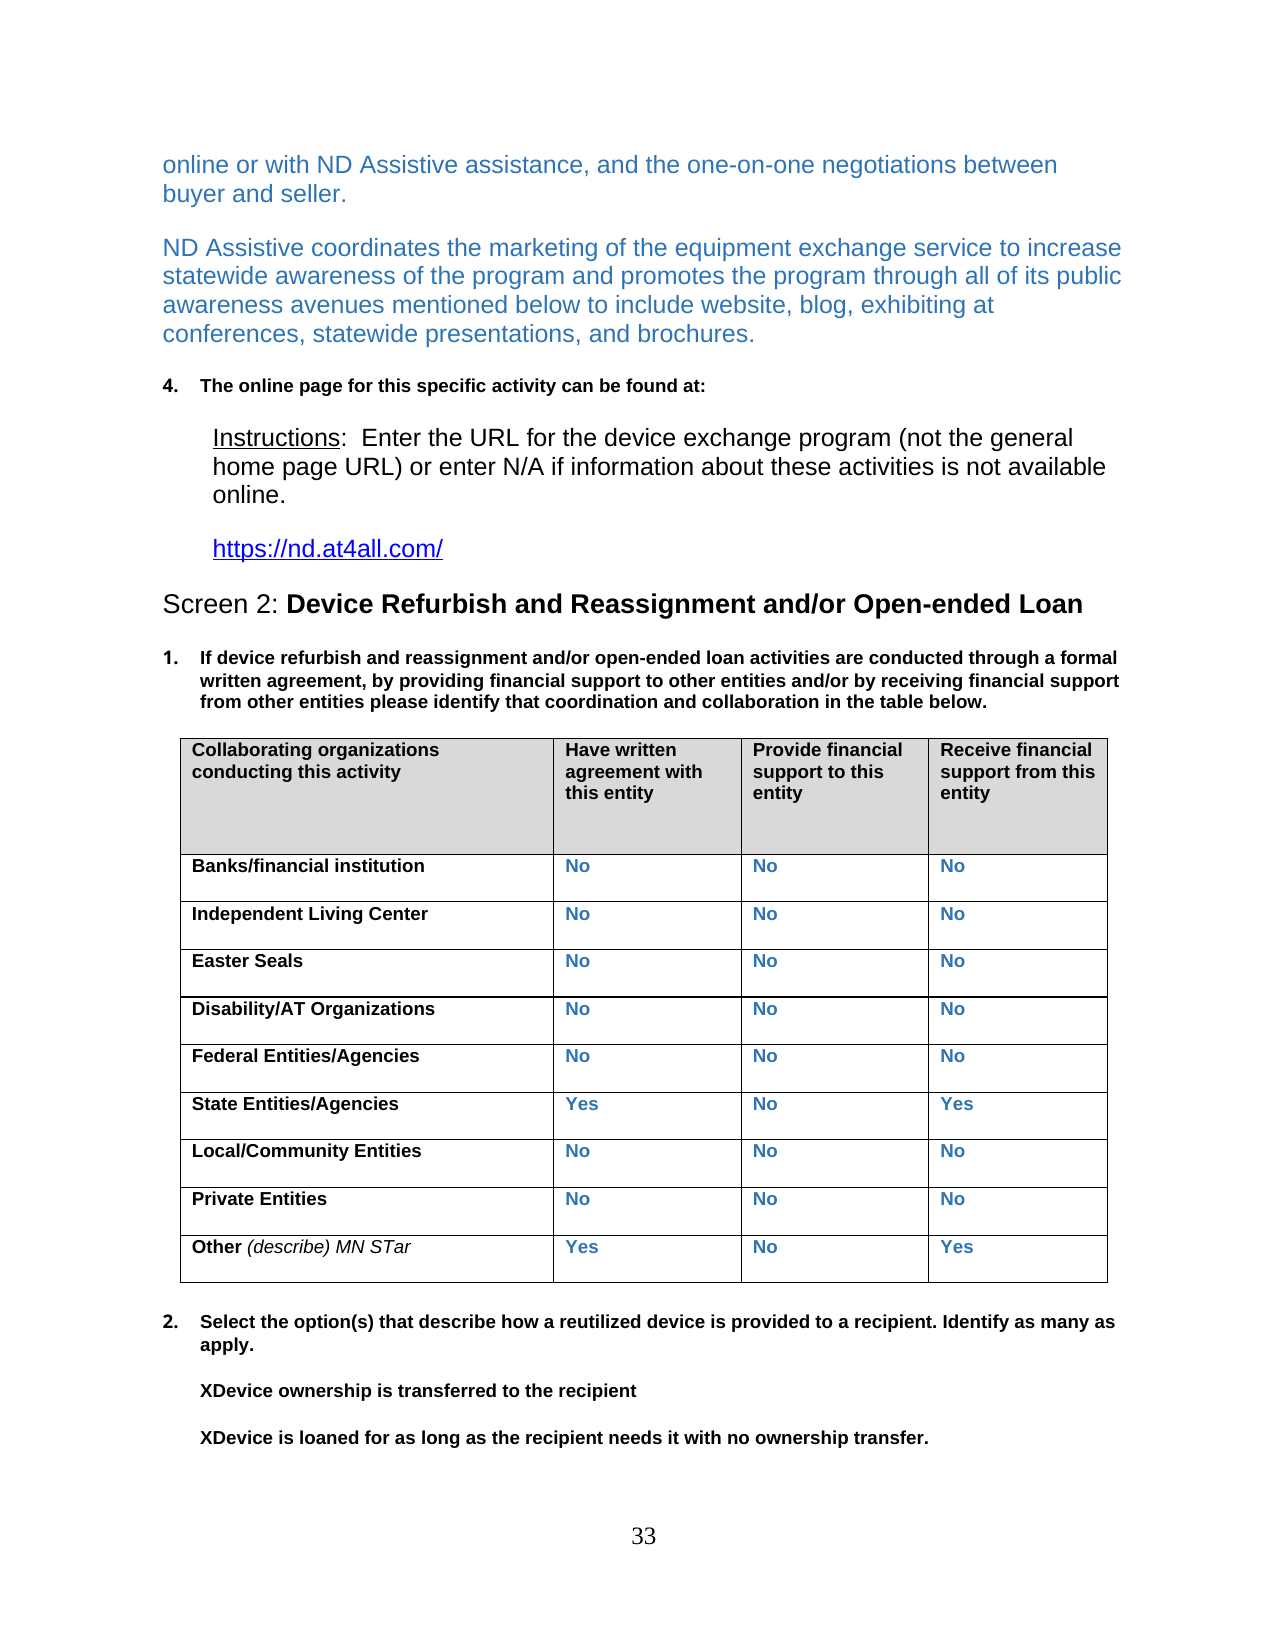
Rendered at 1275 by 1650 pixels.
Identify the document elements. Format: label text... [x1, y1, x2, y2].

table_cell No [554, 1188, 741, 1234]
table_cell No [742, 1093, 928, 1139]
table_cell No [929, 950, 1107, 996]
table_cell No [554, 950, 741, 996]
list Select the option(s) that describe how a reutilized device is provided to a recipient. Identify as many as apply. [162, 1308, 1125, 1355]
table_cell No [554, 902, 741, 949]
table_cell No [929, 998, 1107, 1044]
table_cell Disability/AT Organizations [181, 998, 553, 1044]
text XDevice ownership is transferred to the recipient [200, 1380, 1125, 1402]
text XDevice is loaned for as long as the recipient needs it with no ownership transfer. [200, 1427, 1125, 1448]
table_header Have written agreement with this entity [554, 739, 741, 854]
table_cell No [742, 1045, 928, 1092]
table_cell Easter Seals [181, 950, 553, 996]
table_cell Independent Living Center [181, 902, 553, 949]
table_cell No [554, 1045, 741, 1092]
text ND Assistive coordinates the marketing of the equipment exchange service to increase statewide awareness of the program and promotes the program through all of its public awareness avenues mentioned below to include website, blog, exhibiting at conferences, statewide presentations, and brochures. [162, 232, 1125, 347]
text https://nd.at4all.com/ [212, 534, 1125, 563]
table_cell No [742, 998, 928, 1044]
list If device refurbish and reassignment and/or open-ended loan activities are conducted through a formal written agreement, by providing financial support to other entities and/or by receiving financial support from other entities please identify that coordination and collaboration in the table below. [162, 644, 1125, 713]
table_cell Yes [554, 1093, 741, 1139]
table_cell No [742, 902, 928, 949]
table_header Provide financial support to this entity [742, 739, 928, 854]
table_cell Yes [929, 1236, 1107, 1282]
table_cell No [929, 1140, 1107, 1187]
table_cell Yes [554, 1236, 741, 1282]
table_cell No [929, 902, 1107, 949]
table_cell No [554, 998, 741, 1044]
table_cell No [742, 855, 928, 901]
table_cell Banks/financial institution [181, 855, 553, 901]
table_cell No [929, 1045, 1107, 1092]
table_header Collaborating organizations conducting this activity [181, 739, 553, 854]
list The online page for this specific activity can be found at: [162, 372, 1125, 398]
table_cell Local/Community Entities [181, 1140, 553, 1187]
table_cell Other (describe) MN STar [181, 1236, 553, 1282]
table_cell No [742, 1236, 928, 1282]
subtitle Device Refurbish and Reassignment and/or Open-ended Loan [162, 588, 1125, 619]
table_cell Yes [929, 1093, 1107, 1139]
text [162, 150, 1125, 207]
table_cell No [554, 1140, 741, 1187]
table_cell Private Entities [181, 1188, 553, 1234]
table_cell No [929, 1188, 1107, 1234]
table_header Receive financial support from this entity [929, 739, 1107, 854]
table_cell No [742, 1140, 928, 1187]
table_cell No [742, 950, 928, 996]
table_cell No [554, 855, 741, 901]
table_cell No [929, 855, 1107, 901]
table_cell Federal Entities/Agencies [181, 1045, 553, 1092]
table_cell State Entities/Agencies [181, 1093, 553, 1139]
text Instructions: Enter the URL for the device exchange program (not the general home page URL) or enter N/A if information about these activities is not available online. [212, 423, 1125, 509]
table_cell No [742, 1188, 928, 1234]
